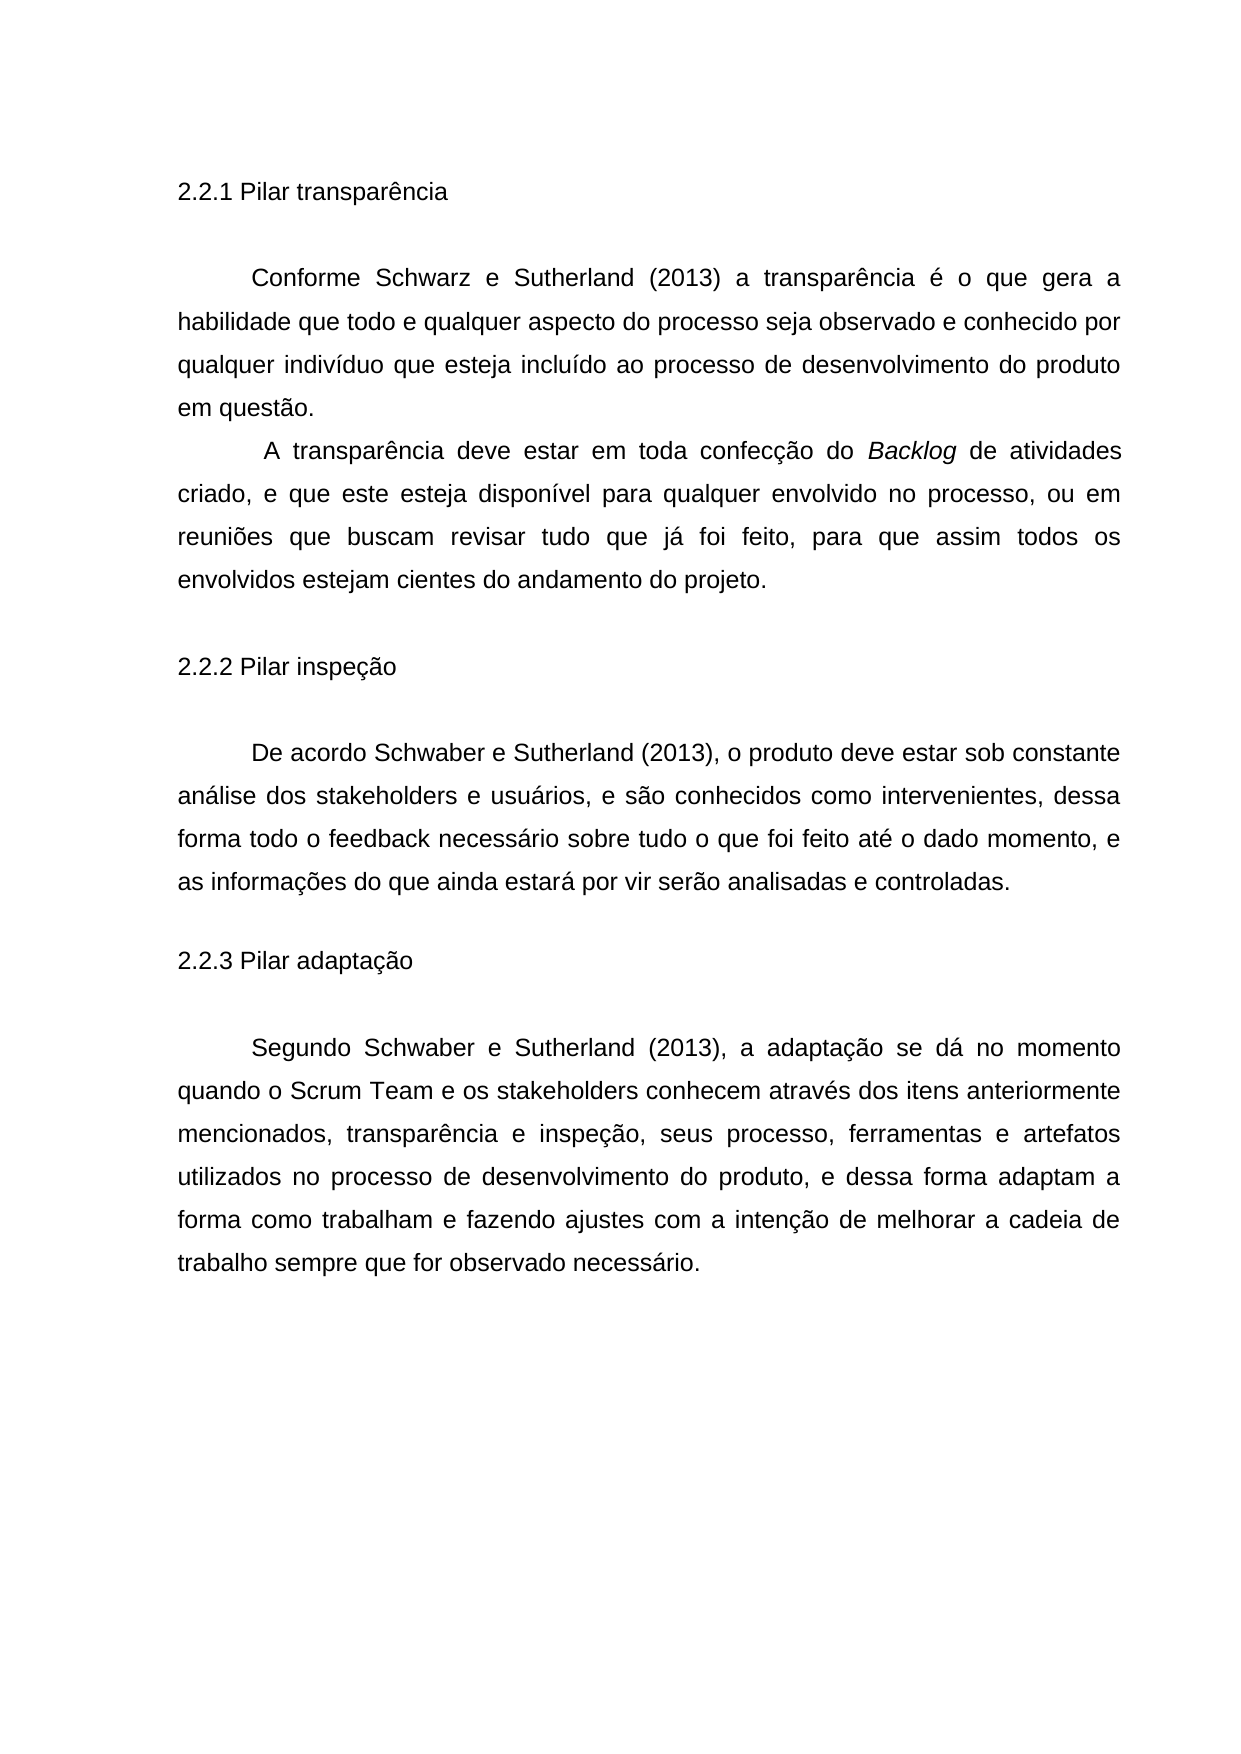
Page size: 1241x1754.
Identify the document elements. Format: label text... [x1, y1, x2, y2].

subtitle 2.2.3 Pilar adaptação [177, 946, 1122, 975]
text A transparência deve estar em toda confecção do Backlog de atividades criado, e que este esteja disponível para qualquer envolvido no processo, ou em reuniões que buscam revisar tudo que já foi feito, para que assim todos os envolvidos estejam cientes do andamento do projeto. [177, 436, 1122, 594]
subtitle 2.2.2 Pilar inspeção [177, 652, 1122, 680]
text Conforme Schwarz e Sutherland (2013) a transparência é o que gera a habilidade que todo e qualquer aspecto do processo seja observado e conhecido por qualquer indivíduo que esteja incluído ao processo de desenvolvimento do produto em questão. [177, 263, 1122, 422]
subtitle 2.2.1 Pilar transparência [177, 177, 1122, 206]
text De acordo Schwaber e Sutherland (2013), o produto deve estar sob constante análise dos stakeholders e usuários, e são conhecidos como intervenientes, dessa forma todo o feedback necessário sobre tudo o que foi feito até o dado momento, e as informações do que ainda estará por vir serão analisadas e controladas. [177, 738, 1122, 896]
